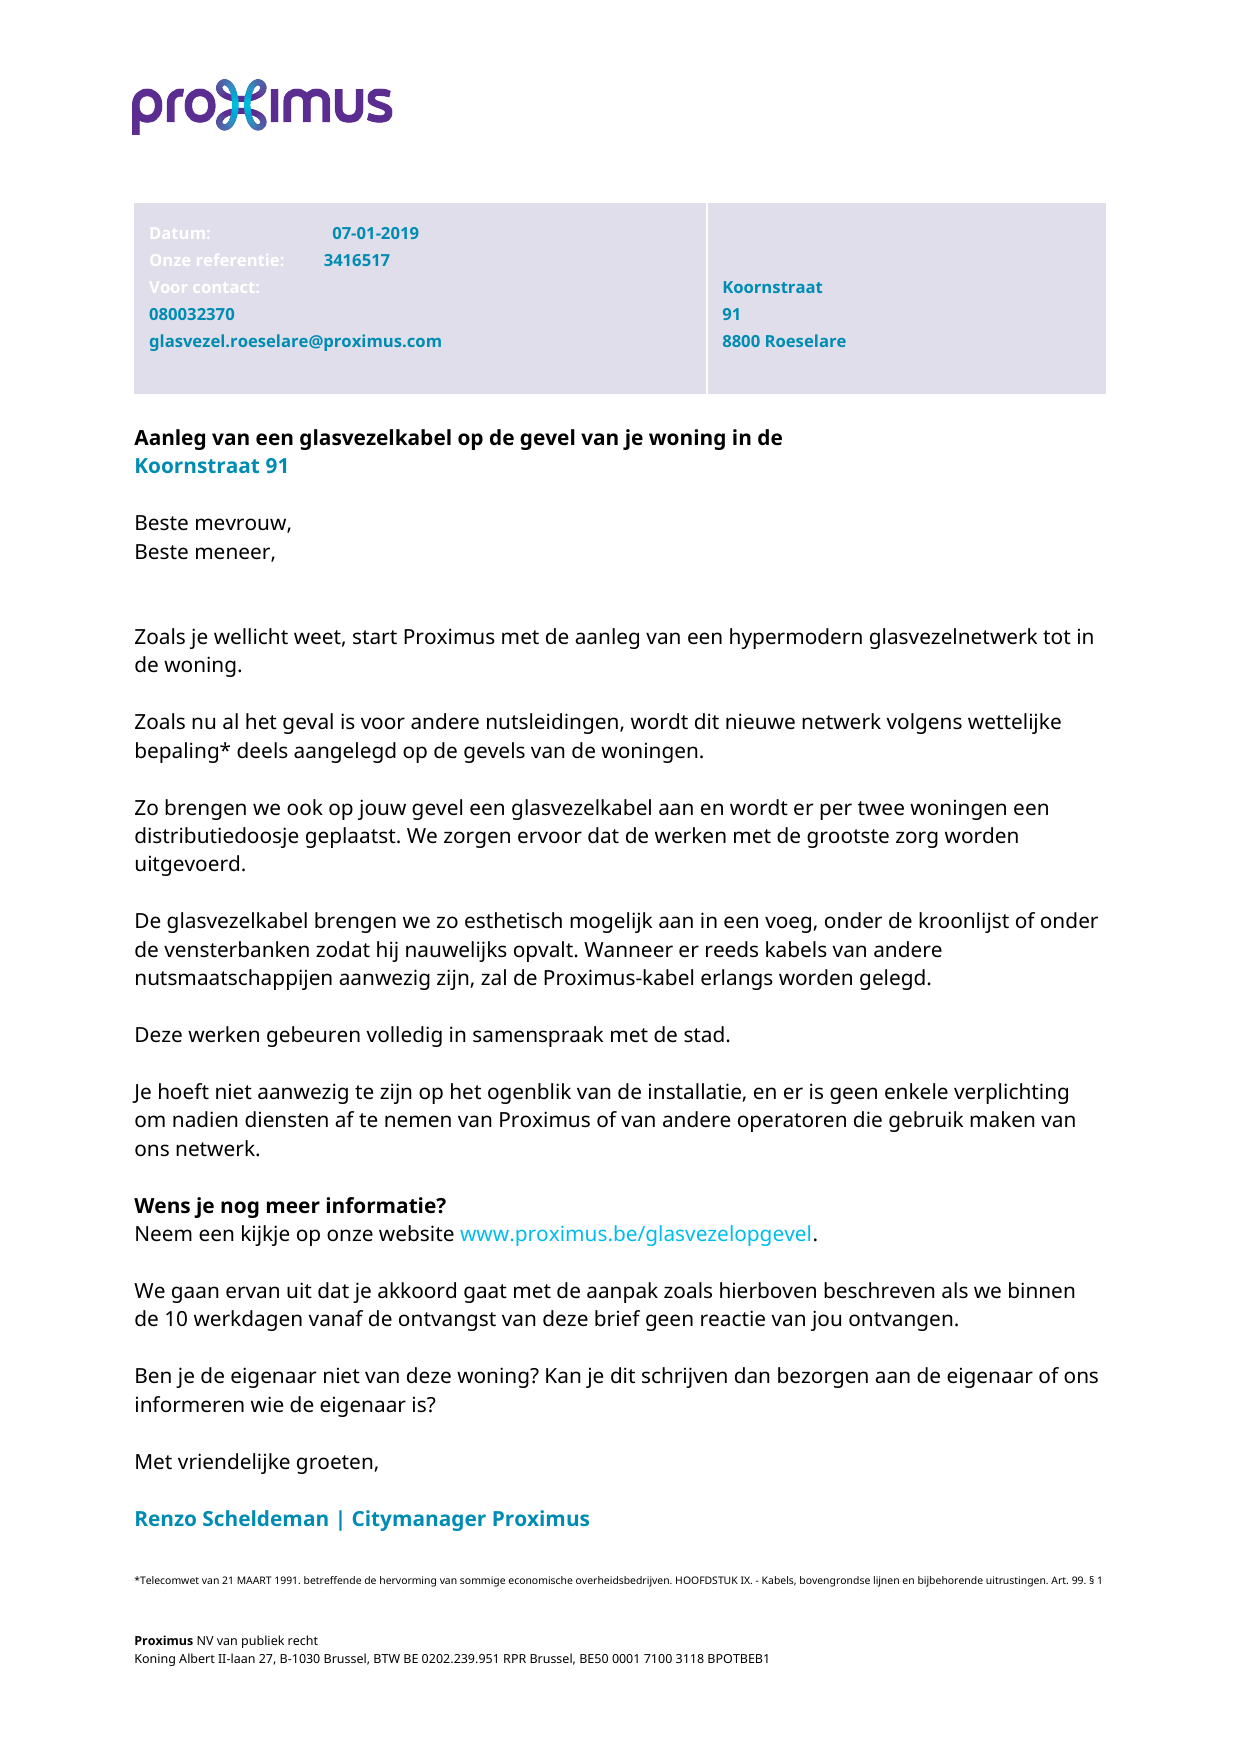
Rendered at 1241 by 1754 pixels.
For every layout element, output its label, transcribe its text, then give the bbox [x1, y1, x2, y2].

text Beste mevrouw, [134, 508, 1106, 537]
text Je hoeft niet aanwezig te zijn op het ogenblik van de installatie, en er is geen enkele verplichting om nadien diensten af te nemen van Proximus of van andere operatoren die gebruik maken van ons netwerk. [134, 1077, 1106, 1162]
text Aanleg van een glasvezelkabel op de gevel van je woning in de [134, 423, 1106, 451]
text Renzo Scheldeman | Citymanager Proximus [134, 1504, 1106, 1532]
text Koornstraat 91 [134, 451, 1106, 480]
table_header Datum: 07-01-2019 Onze referentie: 3416517 Voor contact: 080032370 glasvezel.roeselare@proximus.com [134, 203, 706, 394]
picture [0, 0, 1241, 149]
text Beste meneer, [134, 537, 1106, 565]
text Wens je nog meer informatie? [134, 1191, 1106, 1219]
text Ben je de eigenaar niet van deze woning? Kan je dit schrijven dan bezorgen aan de eigenaar of ons informeren wie de eigenaar is? [134, 1361, 1106, 1418]
text Zo brengen we ook op jouw gevel een glasvezelkabel aan en wordt er per twee woningen een distributiedoosje geplaatst. We zorgen ervoor dat de werken met de grootste zorg worden uitgevoerd. [134, 793, 1106, 878]
text De glasvezelkabel brengen we zo esthetisch mogelijk aan in een voeg, onder de kroonlijst of onder de vensterbanken zodat hij nauwelijks opvalt. Wanneer er reeds kabels van andere nutsmaatschappijen aanwezig zijn, zal de Proximus-kabel erlangs worden gelegd. [134, 906, 1106, 992]
text Deze werken gebeuren volledig in samenspraak met de stad. [134, 1020, 1106, 1049]
text Met vriendelijke groeten, [134, 1447, 1106, 1475]
text Zoals nu al het geval is voor andere nutsleidingen, wordt dit nieuwe netwerk volgens wettelijke bepaling* deels aangelegd op de gevels van de woningen. [134, 707, 1106, 764]
table_header Koornstraat 91 8800 Roeselare [708, 203, 1106, 394]
text We gaan ervan uit dat je akkoord gaat met de aanpak zoals hierboven beschreven als we binnen de 10 werkdagen vanaf de ontvangst van deze brief geen reactie van jou ontvangen. [134, 1276, 1106, 1333]
text *Telecomwet van 21 MAART 1991. betreffende de hervorming van sommige economische overheidsbedrijven. HOOFDSTUK IX. - Kabels, bovengrondse lijnen en bijbehorende uitrustingen. Art. 99. § 1 [134, 1561, 1106, 1588]
text Neem een kijkje op onze website www.proximus.be/glasvezelopgevel. [134, 1219, 1106, 1248]
text Zoals je wellicht weet, start Proximus met de aanleg van een hypermodern glasvezelnetwerk tot in de woning. [134, 622, 1106, 679]
